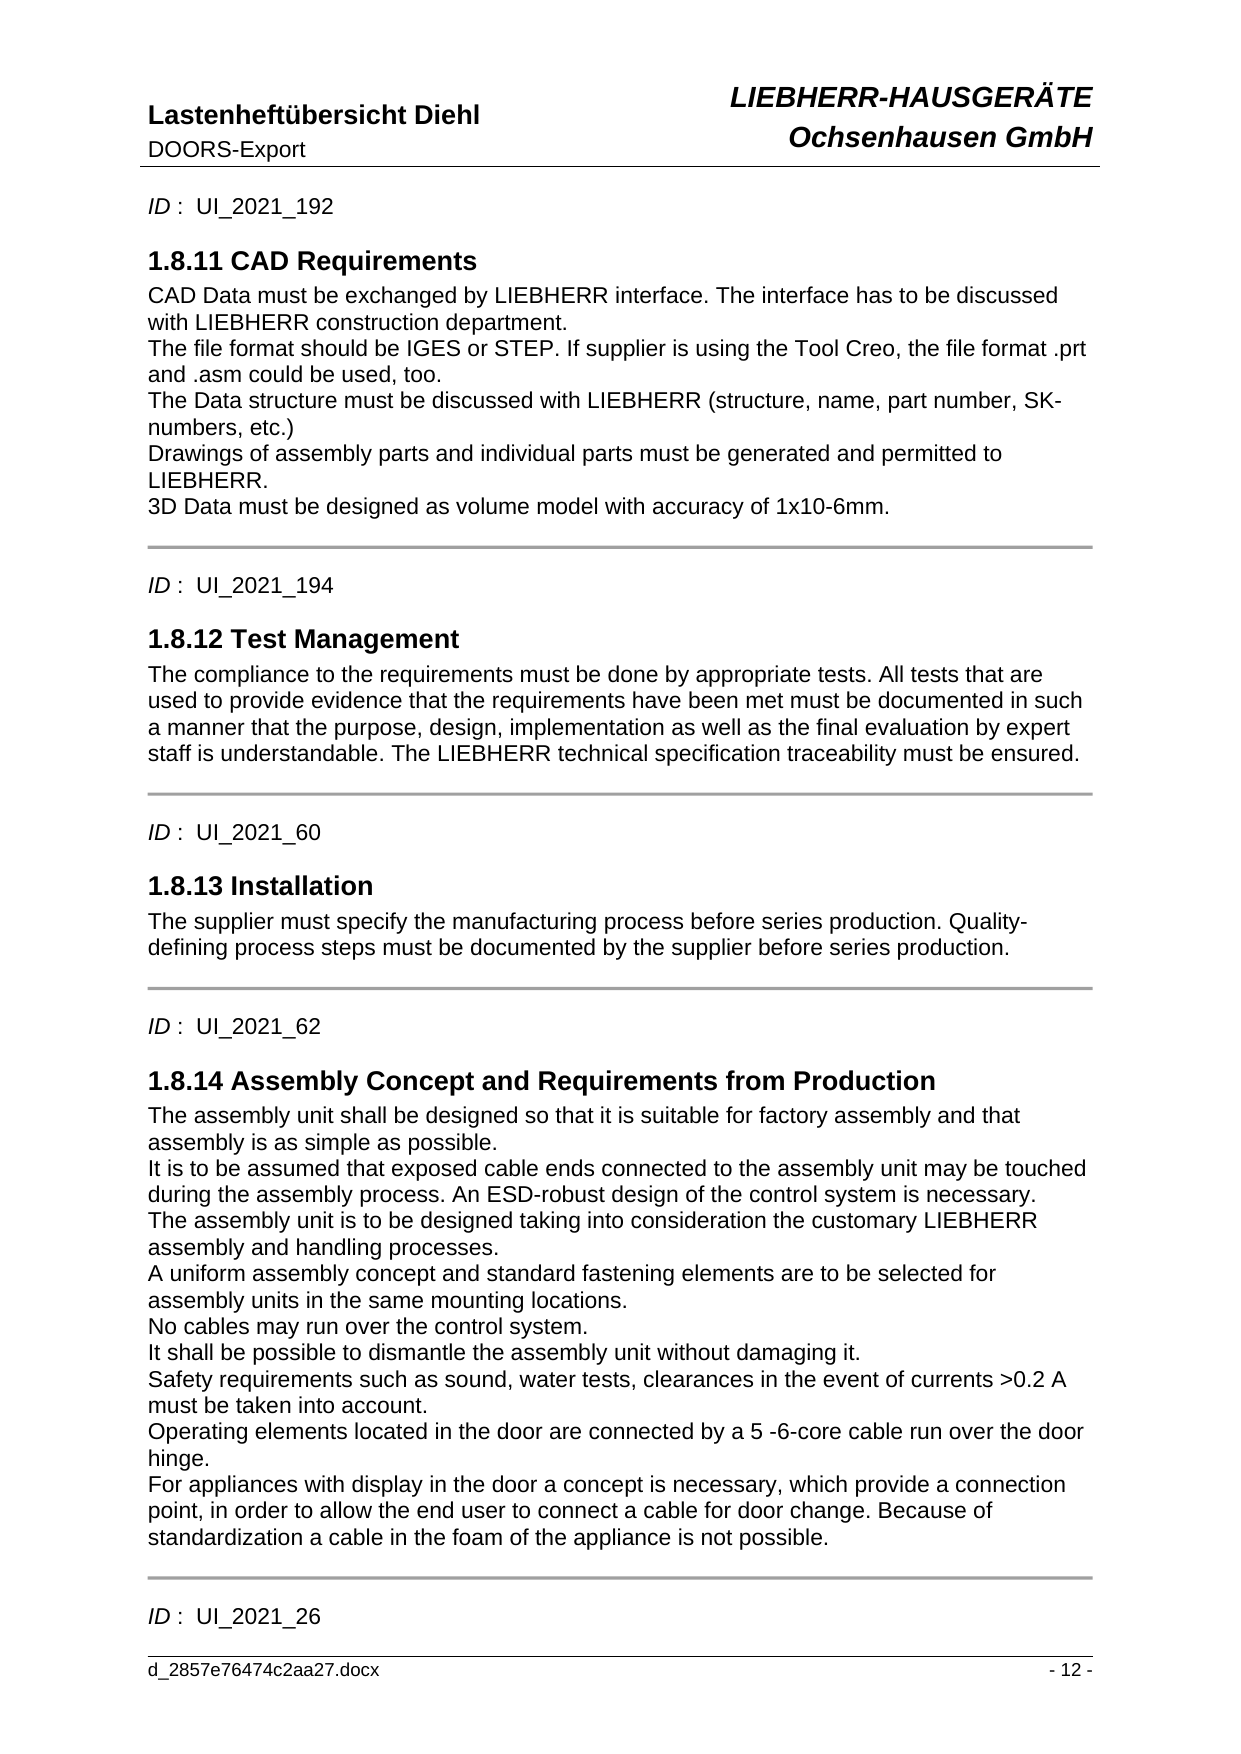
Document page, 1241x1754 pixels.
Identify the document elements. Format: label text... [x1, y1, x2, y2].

text ID : UI_2021_62 [148, 1013, 1093, 1039]
text No cables may run over the control system. [148, 1313, 1093, 1339]
text The supplier must specify the manufacturing process before series production. Quality-defining process steps must be documented by the supplier before series production. [148, 908, 1093, 961]
text The assembly unit shall be designed so that it is suitable for factory assembly and that assembly is as simple as possible. [148, 1102, 1093, 1155]
subtitle 1.8.13 Installation [148, 870, 1093, 902]
text Drawings of assembly parts and individual parts must be generated and permitted to LIEBHERR. [148, 440, 1093, 493]
subtitle 1.8.12 Test Management [148, 623, 1093, 654]
text ID : UI_2021_26 [148, 1603, 1093, 1629]
text Safety requirements such as sound, water tests, clearances in the event of currents >0.2 A must be taken into account. [148, 1366, 1093, 1418]
text The Data structure must be discussed with LIEBHERR (structure, name, part number, SK-numbers, etc.) [148, 387, 1093, 440]
text ID : UI_2021_192 [148, 193, 1093, 219]
text It is to be assumed that exposed cable ends connected to the assembly unit may be touched during the assembly process. An ESD-robust design of the control system is necessary. [148, 1155, 1093, 1207]
text The assembly unit is to be designed taking into consideration the customary LIEBHERR assembly and handling processes. [148, 1207, 1093, 1260]
text A uniform assembly concept and standard fastening elements are to be selected for assembly units in the same mounting locations. [148, 1260, 1093, 1313]
text It shall be possible to dismantle the assembly unit without damaging it. [148, 1339, 1093, 1366]
text ID : UI_2021_194 [148, 572, 1093, 598]
subtitle 1.8.14 Assembly Concept and Requirements from Production [148, 1064, 1093, 1096]
text CAD Data must be exchanged by LIEBHERR interface. The interface has to be discussed with LIEBHERR construction department. [148, 282, 1093, 335]
subtitle 1.8.11 CAD Requirements [148, 244, 1093, 276]
text The file format should be IGES or STEP. If supplier is using the Tool Creo, the file format .prt and .asm could be used, too. [148, 335, 1093, 387]
text ID : UI_2021_60 [148, 819, 1093, 845]
text Operating elements located in the door are connected by a 5 -6-core cable run over the door hinge. [148, 1418, 1093, 1471]
text 3D Data must be designed as volume model with accuracy of 1x10-6mm. [148, 493, 1093, 519]
text The compliance to the requirements must be done by appropriate tests. All tests that are used to provide evidence that the requirements have been met must be documented in such a manner that the purpose, design, implementation as well as the final evaluation by expert staff is understandable. The LIEBHERR technical specification traceability must be ensured. [148, 661, 1093, 766]
text For appliances with display in the door a concept is necessary, which provide a connection point, in order to allow the end user to connect a cable for door change. Because of standardization a cable in the foam of the appliance is not possible. [148, 1471, 1093, 1550]
